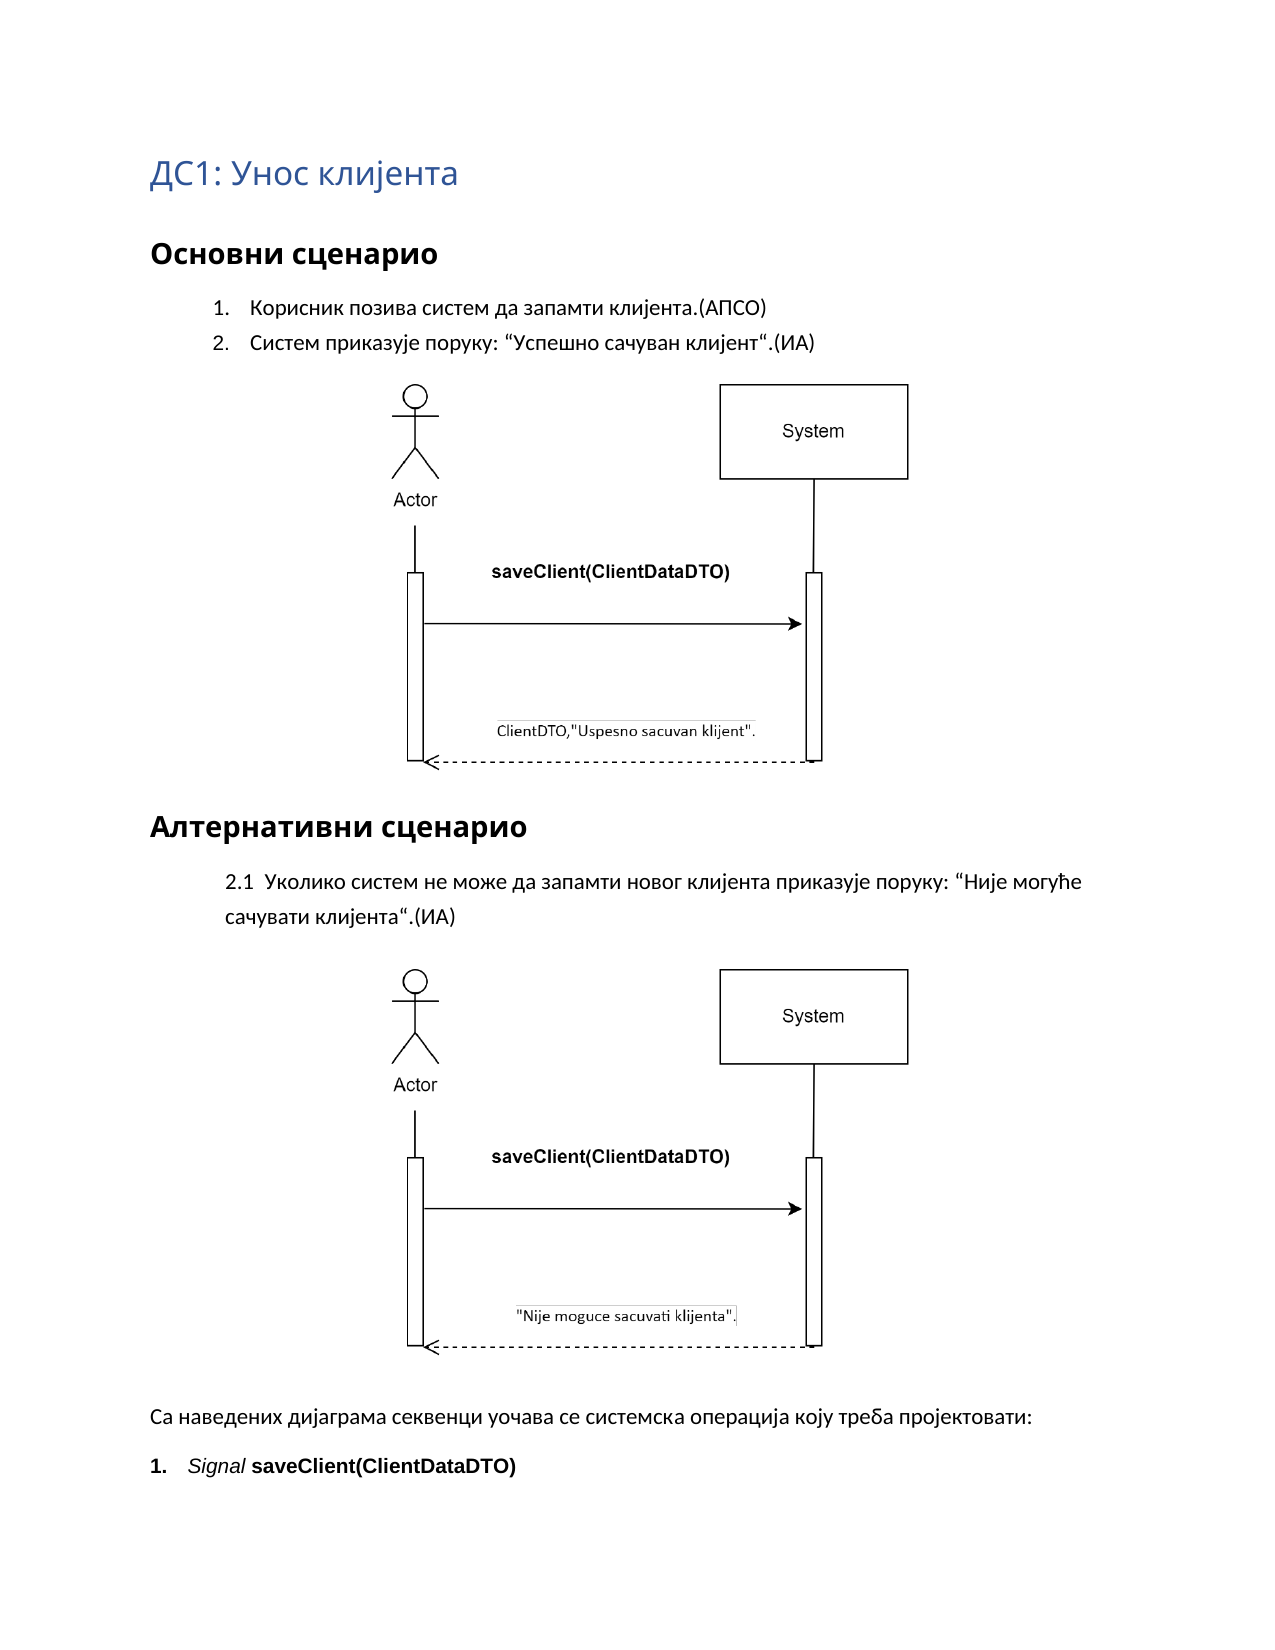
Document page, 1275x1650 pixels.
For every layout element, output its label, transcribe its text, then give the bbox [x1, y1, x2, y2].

picture [375, 368, 924, 794]
picture [375, 953, 924, 1379]
list Корисник позива систем да запамти клијента.(АПСО) [212, 293, 1125, 321]
list Систем приказује поруку: “Успешно сачуван клијент“.(ИА) [212, 328, 1125, 356]
list Signal saveClient(ClientDataDTO) [150, 1454, 1125, 1478]
subtitle ДС1: Унос клијента [150, 150, 1125, 195]
text Са наведених дијаграма секвенци уочава се системскa операцијa коју треба пројектовати: [150, 1402, 1125, 1430]
subtitle Алтернативни сценарио [150, 806, 1125, 846]
subtitle Основни сценарио [150, 233, 1125, 273]
list 2.1 Уколико систем не може да запамти новог клијента приказује поруку: “Није могуће сачувати клијента“.(ИА) [225, 867, 1125, 930]
